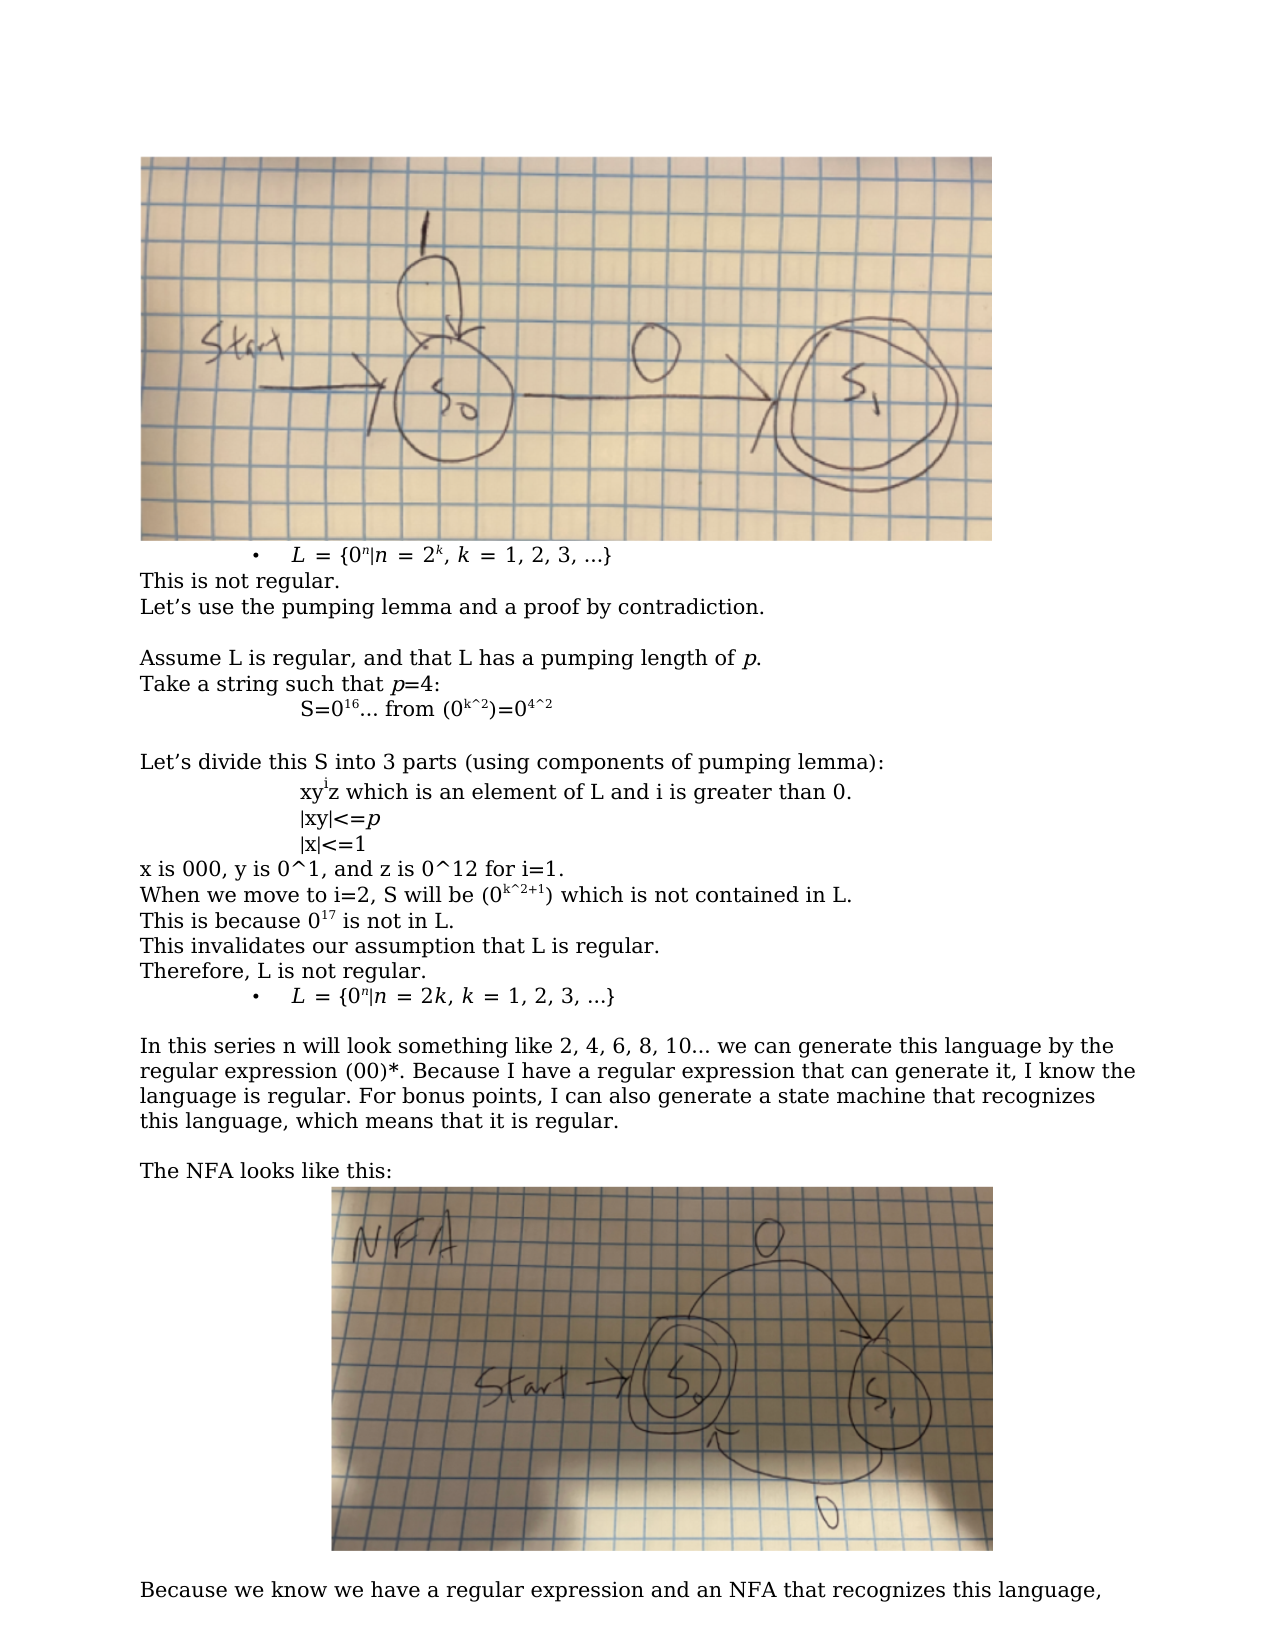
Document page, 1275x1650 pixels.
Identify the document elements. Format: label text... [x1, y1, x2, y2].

text x is 000, y is 0^1, and z is 0^12 for i=1. [139, 856, 1137, 881]
text |xy|<=p [139, 805, 1137, 830]
text xyiz which is an element of L and i is greater than 0. [139, 774, 1137, 804]
text This is because 017 is not in L. [139, 907, 1137, 932]
text This invalidates our assumption that L is regular. Therefore, L is not regular. [139, 933, 1137, 983]
text This is not regular. [139, 568, 1137, 593]
list 𝐿 = {0𝑛|𝑛 = 2𝑘, 𝑘 = 1, 2, 3, …} [252, 983, 1137, 1008]
picture [142, 158, 992, 540]
picture [332, 1187, 993, 1550]
text The NFA looks like this: [139, 1158, 1137, 1183]
text Assume L is regular, and that L has a pumping length of p. [139, 645, 1137, 670]
text When we move to i=2, S will be (0k^2+1) which is not contained in L. [139, 882, 1137, 907]
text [139, 1577, 1137, 1602]
text Take a string such that p=4: [139, 671, 1137, 696]
list 𝐿 = {0𝑛|𝑛 = 2𝑘, 𝑘 = 1, 2, 3, …} [252, 542, 1137, 567]
text |x|<=1 [139, 831, 1137, 856]
text Let’s use the pumping lemma and a proof by contradiction. [139, 594, 1137, 619]
text Let’s divide this S into 3 parts (using components of pumping lemma): [139, 749, 1137, 774]
text S=016… from (0k^2)=04^2 [139, 696, 1137, 721]
text In this series n will look something like 2, 4, 6, 8, 10… we can generate this language by the regular expression (00)*. Because I have a regular expression that can generate it, I know the language is regular. For bonus points, I can also generate a state machine that recognizes this language, which means that it is regular. [139, 1033, 1137, 1133]
